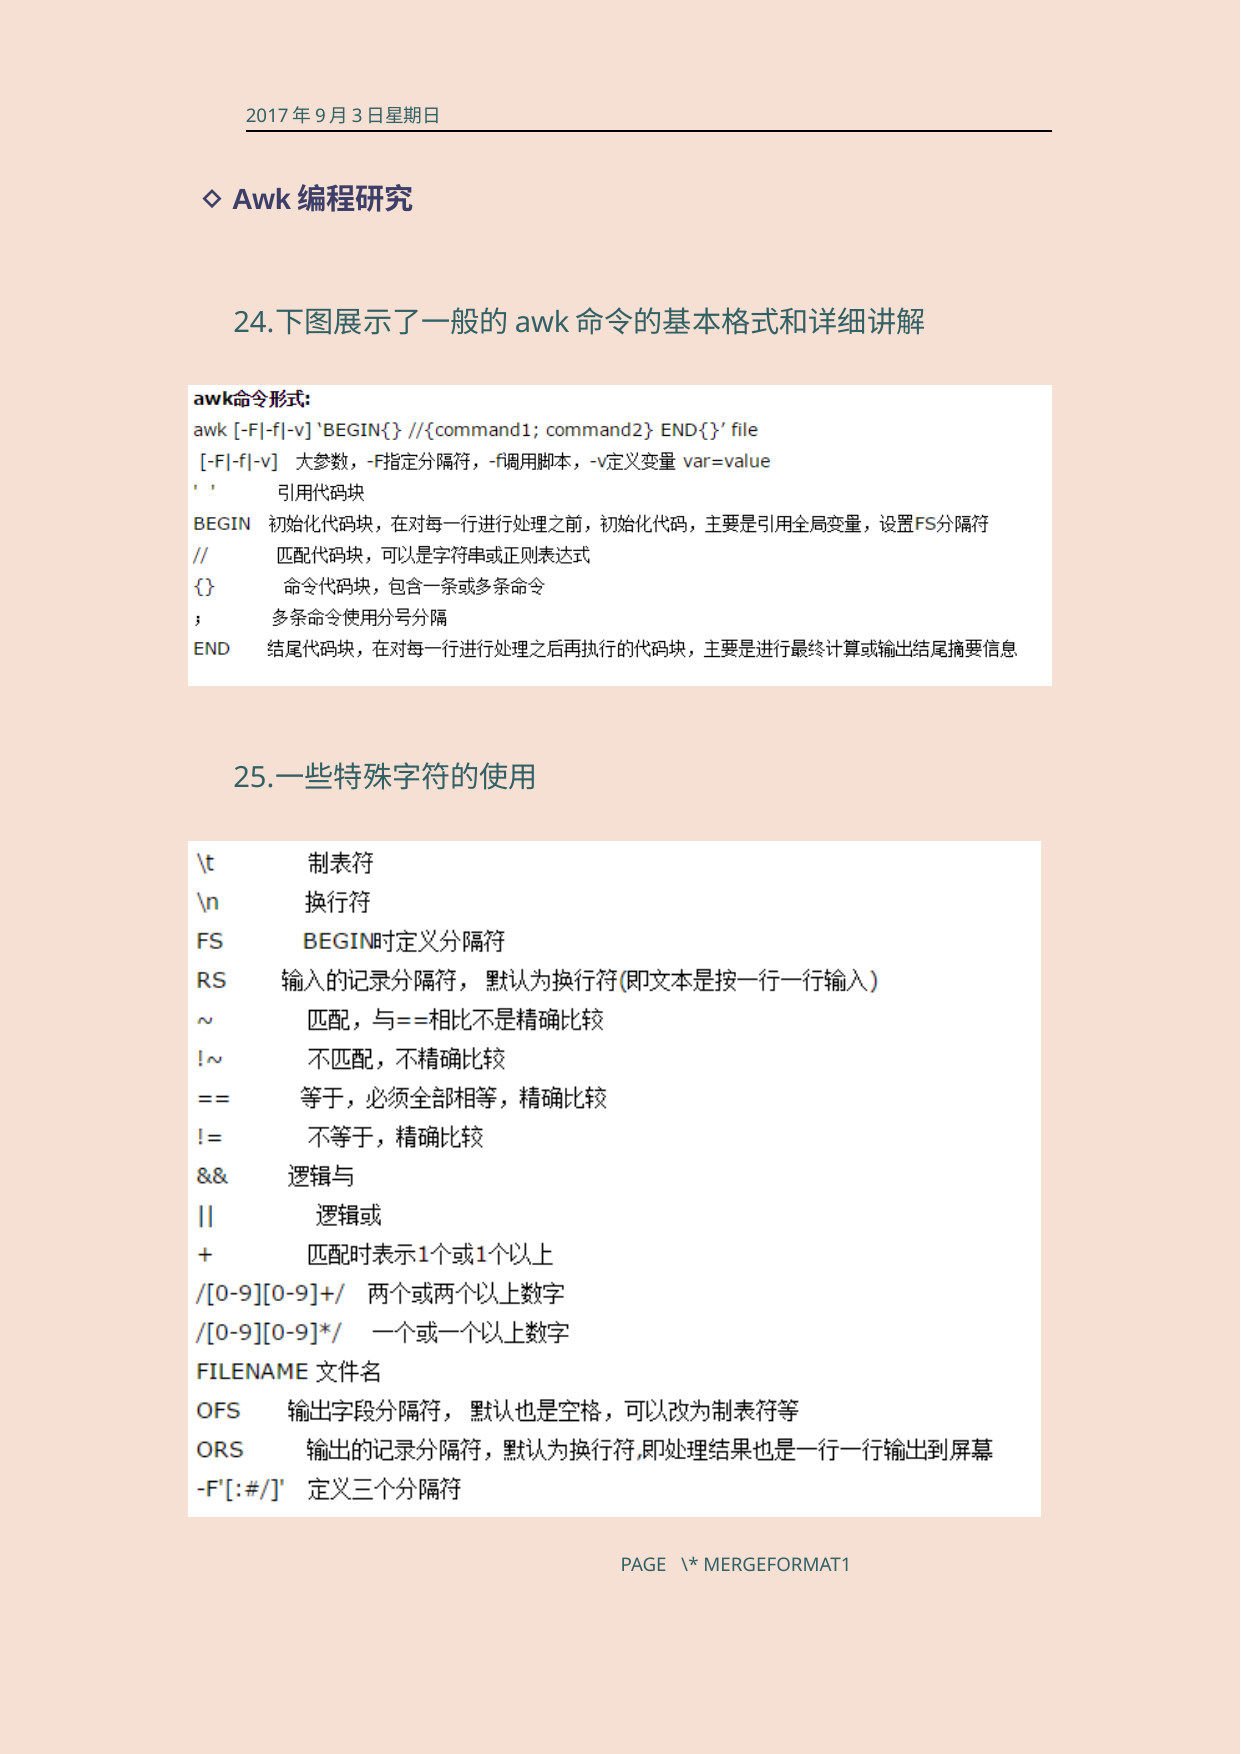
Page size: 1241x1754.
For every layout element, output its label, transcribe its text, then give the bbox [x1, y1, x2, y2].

subtitle Awk编程研究 [194, 164, 1052, 229]
text 一些特殊字符的使用 [217, 743, 1052, 808]
text 下图展示了一般的awk命令的基本格式和详细讲解 [217, 287, 1052, 352]
picture [187, 841, 1041, 1517]
picture [187, 385, 1053, 686]
